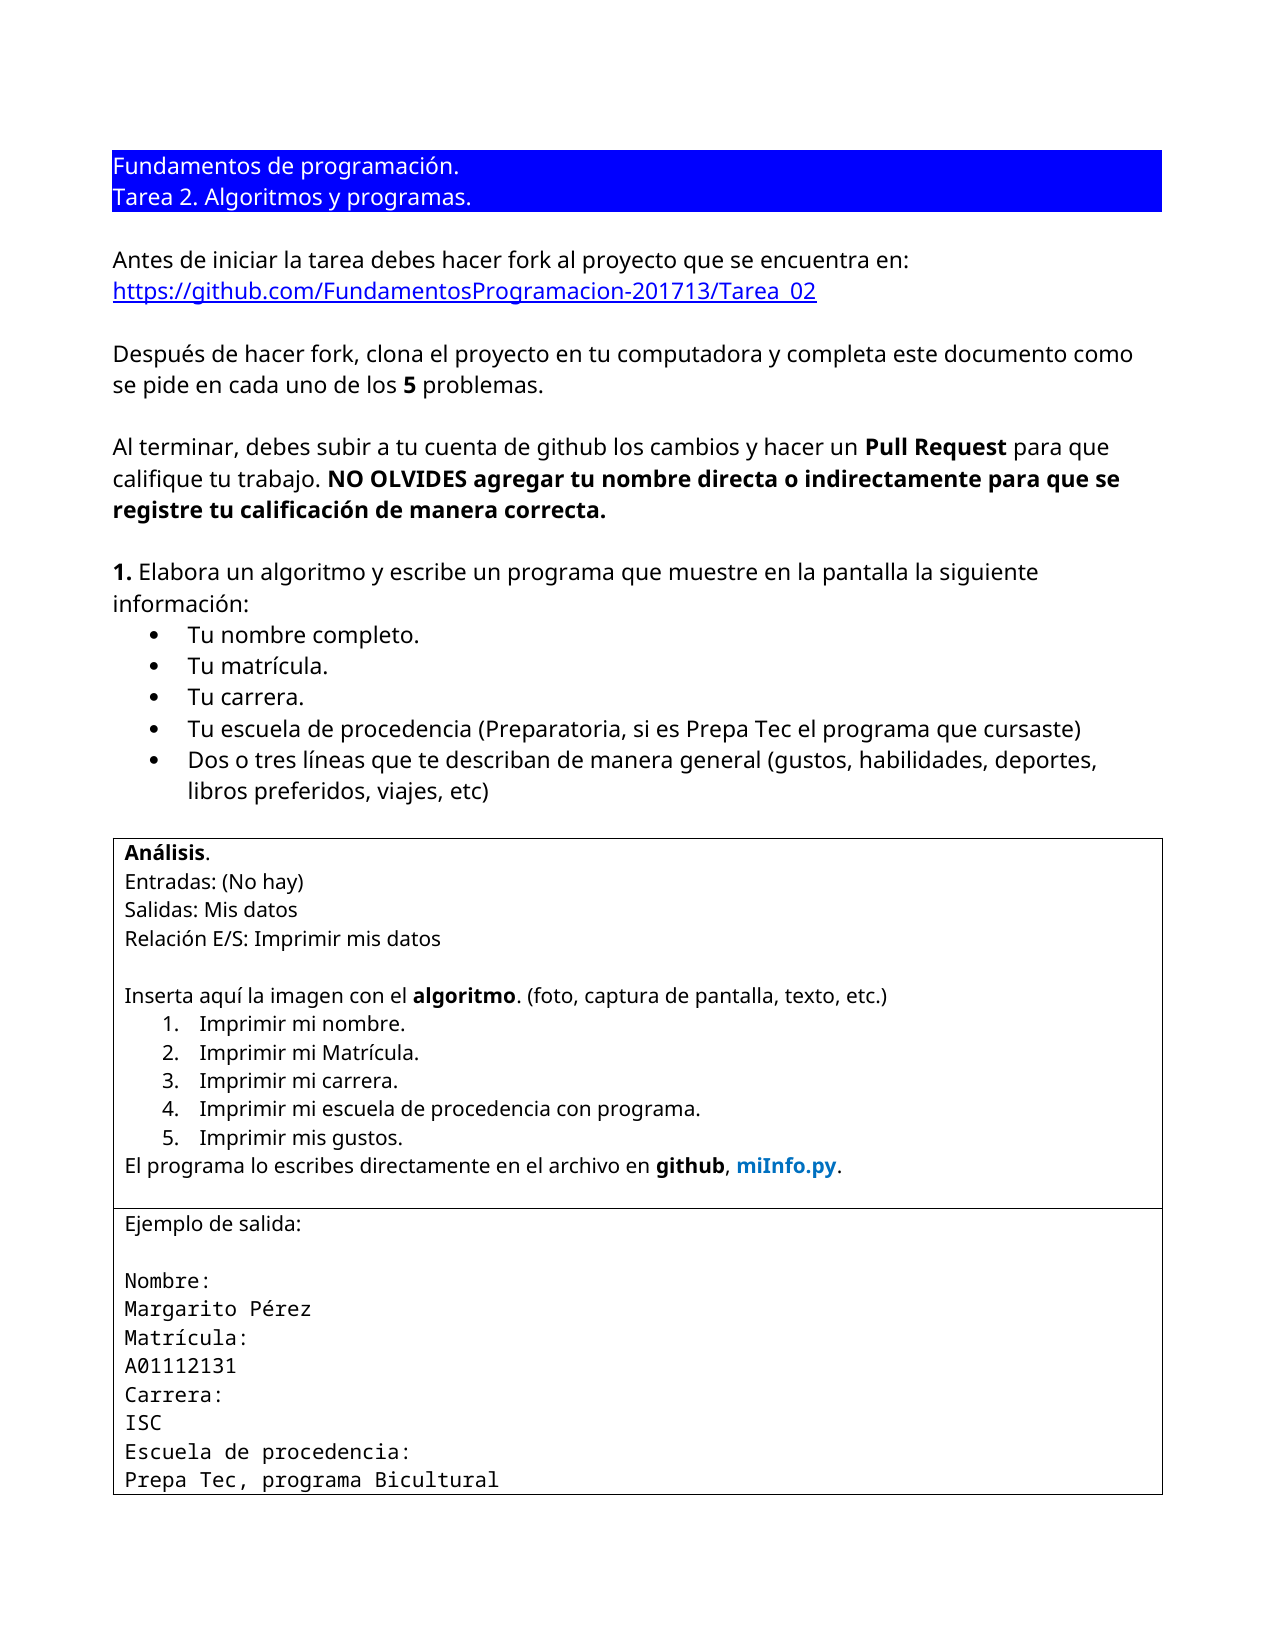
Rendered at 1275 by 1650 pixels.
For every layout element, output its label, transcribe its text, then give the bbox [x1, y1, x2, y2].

text Después de hacer fork, clona el proyecto en tu computadora y completa este documento como se pide en cada uno de los 5 problemas. [112, 337, 1162, 400]
text Antes de iniciar la tarea debes hacer fork al proyecto que se encuentra en: [112, 244, 1162, 275]
list Tu nombre completo. [150, 619, 1162, 650]
list Dos o tres líneas que te describan de manera general (gustos, habilidades, deportes, libros preferidos, viajes, etc) [150, 744, 1162, 806]
list Tu escuela de procedencia (Preparatoria, si es Prepa Tec el programa que cursaste) [150, 712, 1162, 744]
table_header Análisis. Entradas: (No hay) Salidas: Mis datos Relación E/S: Imprimir mis datos Inserta aquí la imagen con el algoritmo. (foto, captura de pantalla, texto, etc.) Imprimir mi nombre. Imprimir mi Matrícula. Imprimir mi carrera. Imprimir mi escuela de procedencia con programa. Imprimir mis gustos. El programa lo escribes directamente en el archivo en github, miInfo.py. [114, 839, 1162, 1208]
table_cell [114, 1209, 1162, 1494]
list Tu matrícula. [150, 650, 1162, 681]
list Tu carrera. [150, 681, 1162, 712]
text Fundamentos de programación. [112, 150, 1162, 181]
text https://github.com/FundamentosProgramacion-201713/Tarea_02 [112, 275, 1162, 306]
text Tarea 2. Algoritmos y programas. [112, 181, 1162, 212]
text Al terminar, debes subir a tu cuenta de github los cambios y hacer un Pull Request para que califique tu trabajo. NO OLVIDES agregar tu nombre directa o indirectamente para que se registre tu calificación de manera correcta. [112, 431, 1162, 525]
text 1. Elabora un algoritmo y escribe un programa que muestre en la pantalla la siguiente información: [112, 556, 1162, 619]
